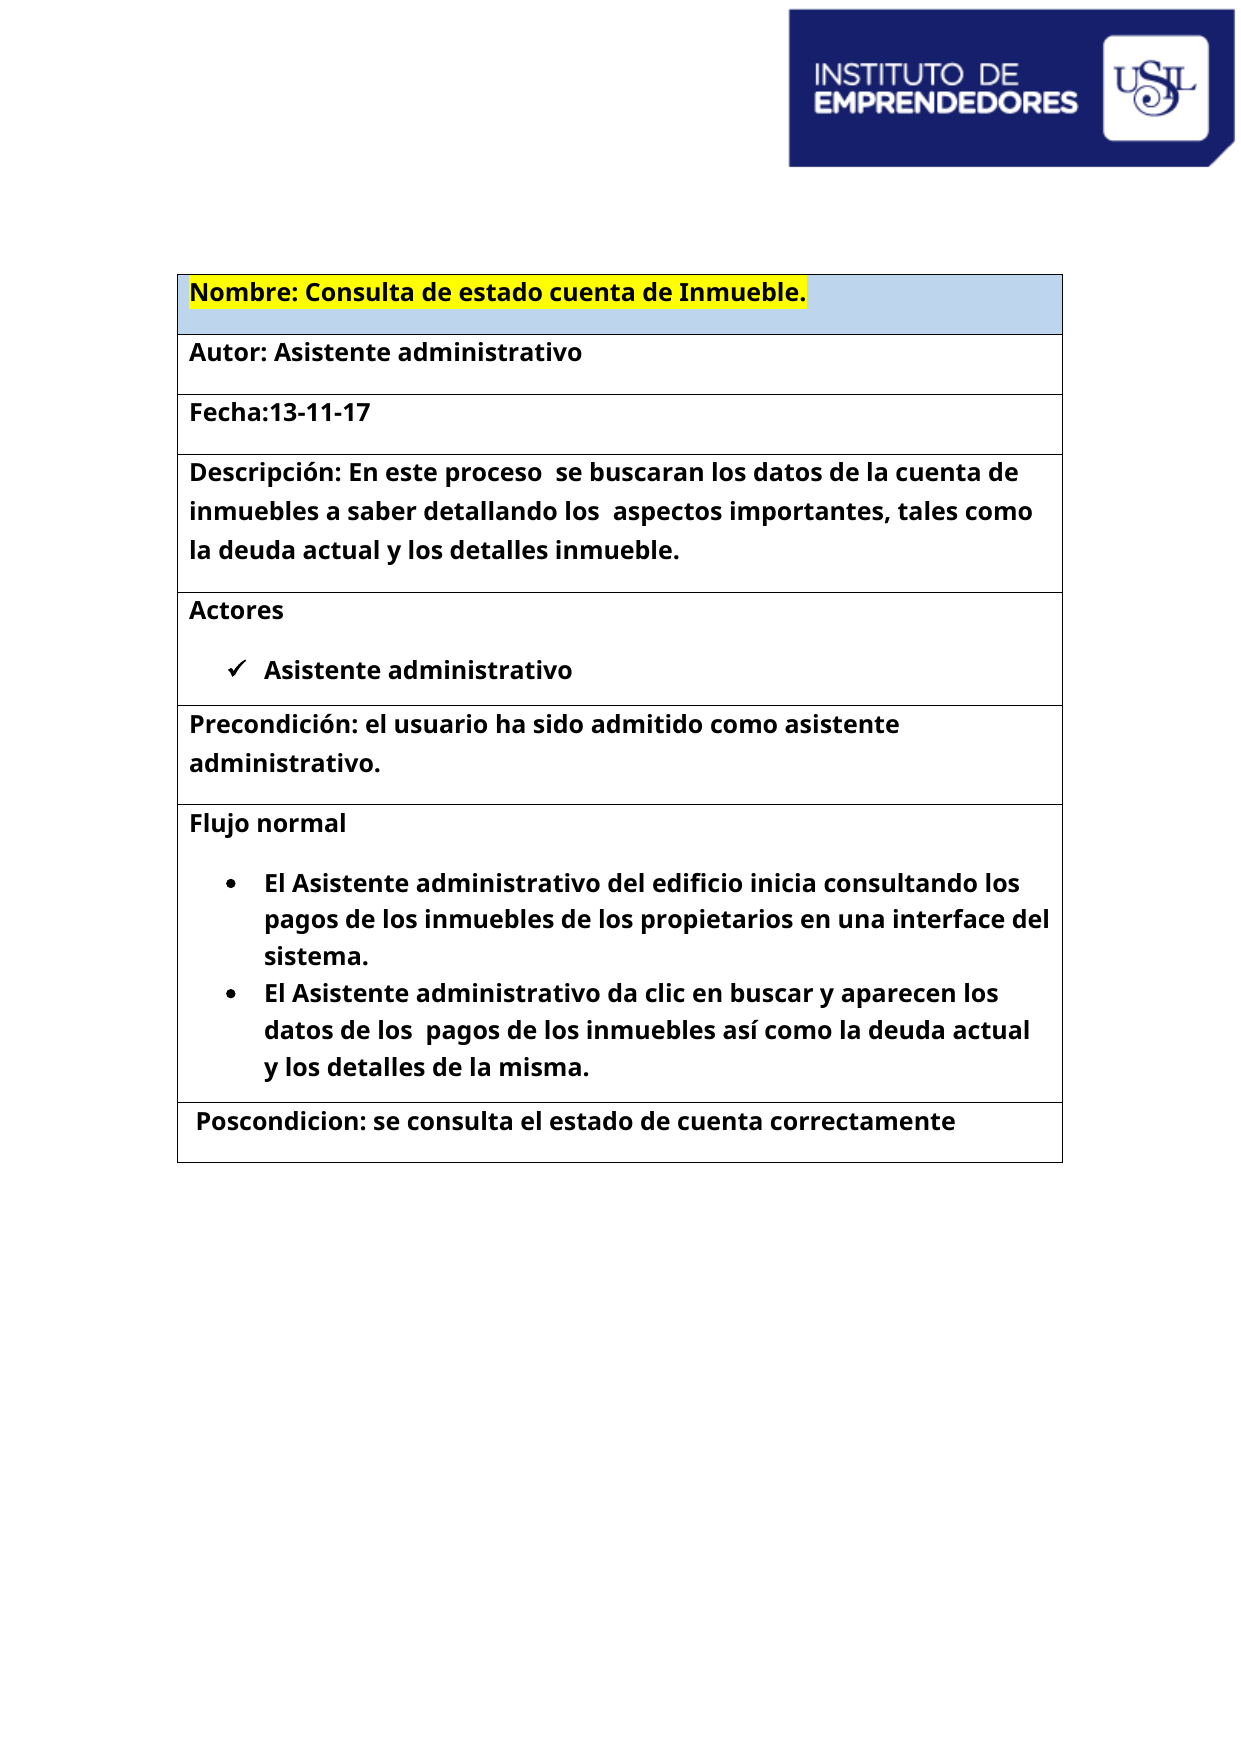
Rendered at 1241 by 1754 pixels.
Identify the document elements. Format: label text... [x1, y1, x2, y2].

table_cell Descripción: En este proceso se buscaran los datos de la cuenta de inmuebles a saber detallando los aspectos importantes, tales como la deuda actual y los detalles inmueble. [178, 455, 1062, 592]
table_cell Precondición: el usuario ha sido admitido como asistente administrativo. [178, 706, 1062, 804]
table_cell Flujo normal El Asistente administrativo del edificio inicia consultando los pagos de los inmuebles de los propietarios en una interface del sistema. El Asistente administrativo da clic en buscar y aparecen los datos de los pagos de los inmuebles así como la deuda actual y los detalles de la misma. [178, 805, 1062, 1102]
table_header Nombre: Consulta de estado cuenta de Inmueble. [178, 275, 1062, 334]
table_cell Fecha:13-11-17 [178, 395, 1062, 453]
table_cell Autor: Asistente administrativo [178, 335, 1062, 394]
picture [784, 0, 1239, 180]
table_cell Actores Asistente administrativo [178, 593, 1062, 705]
table_cell Poscondicion: se consulta el estado de cuenta correctamente [178, 1103, 1062, 1162]
